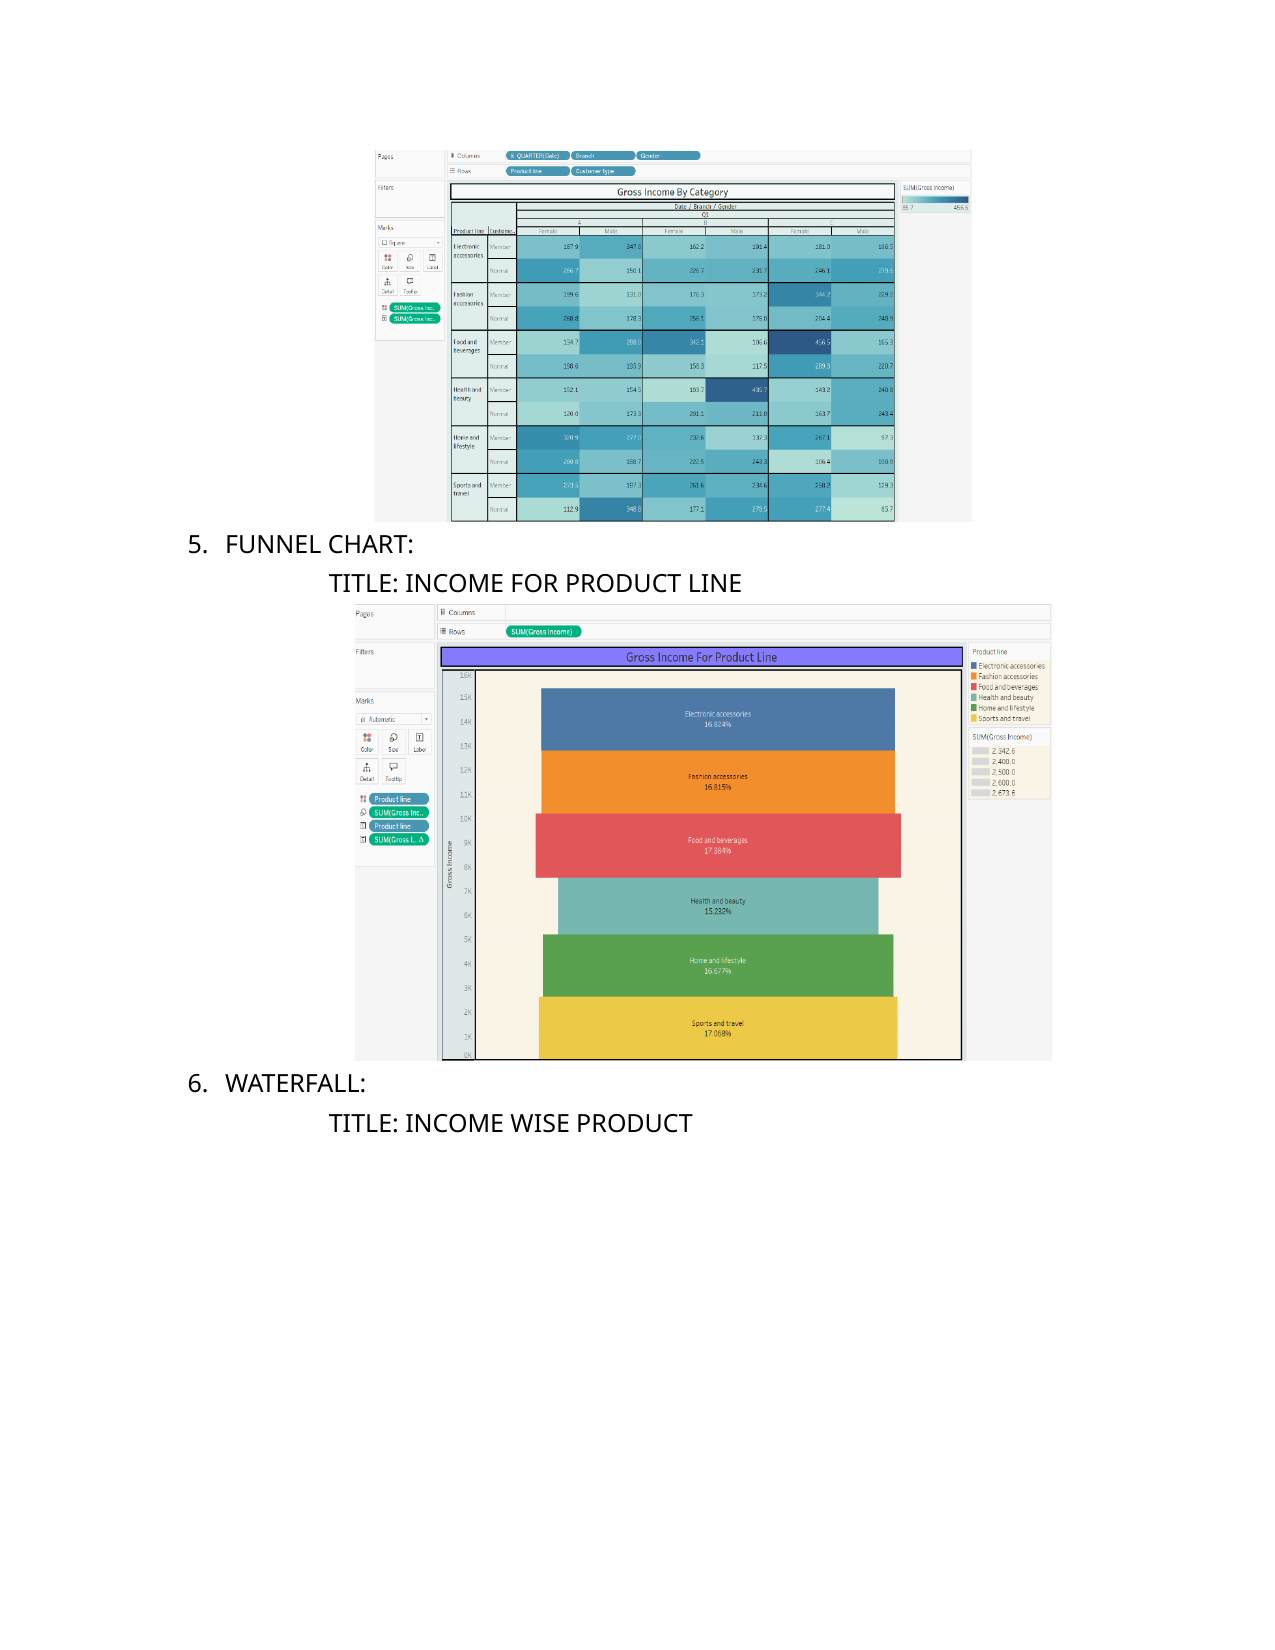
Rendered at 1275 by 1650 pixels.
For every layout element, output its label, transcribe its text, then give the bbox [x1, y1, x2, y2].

list TITLE: INCOME FOR PRODUCT LINE [225, 566, 1125, 599]
list FUNNEL CHART: [187, 526, 1125, 560]
list TITLE: INCOME WISE PRODUCT [225, 1105, 1125, 1139]
picture [355, 604, 1053, 1061]
list WATERFALL: [187, 1066, 1125, 1100]
picture [374, 150, 972, 522]
